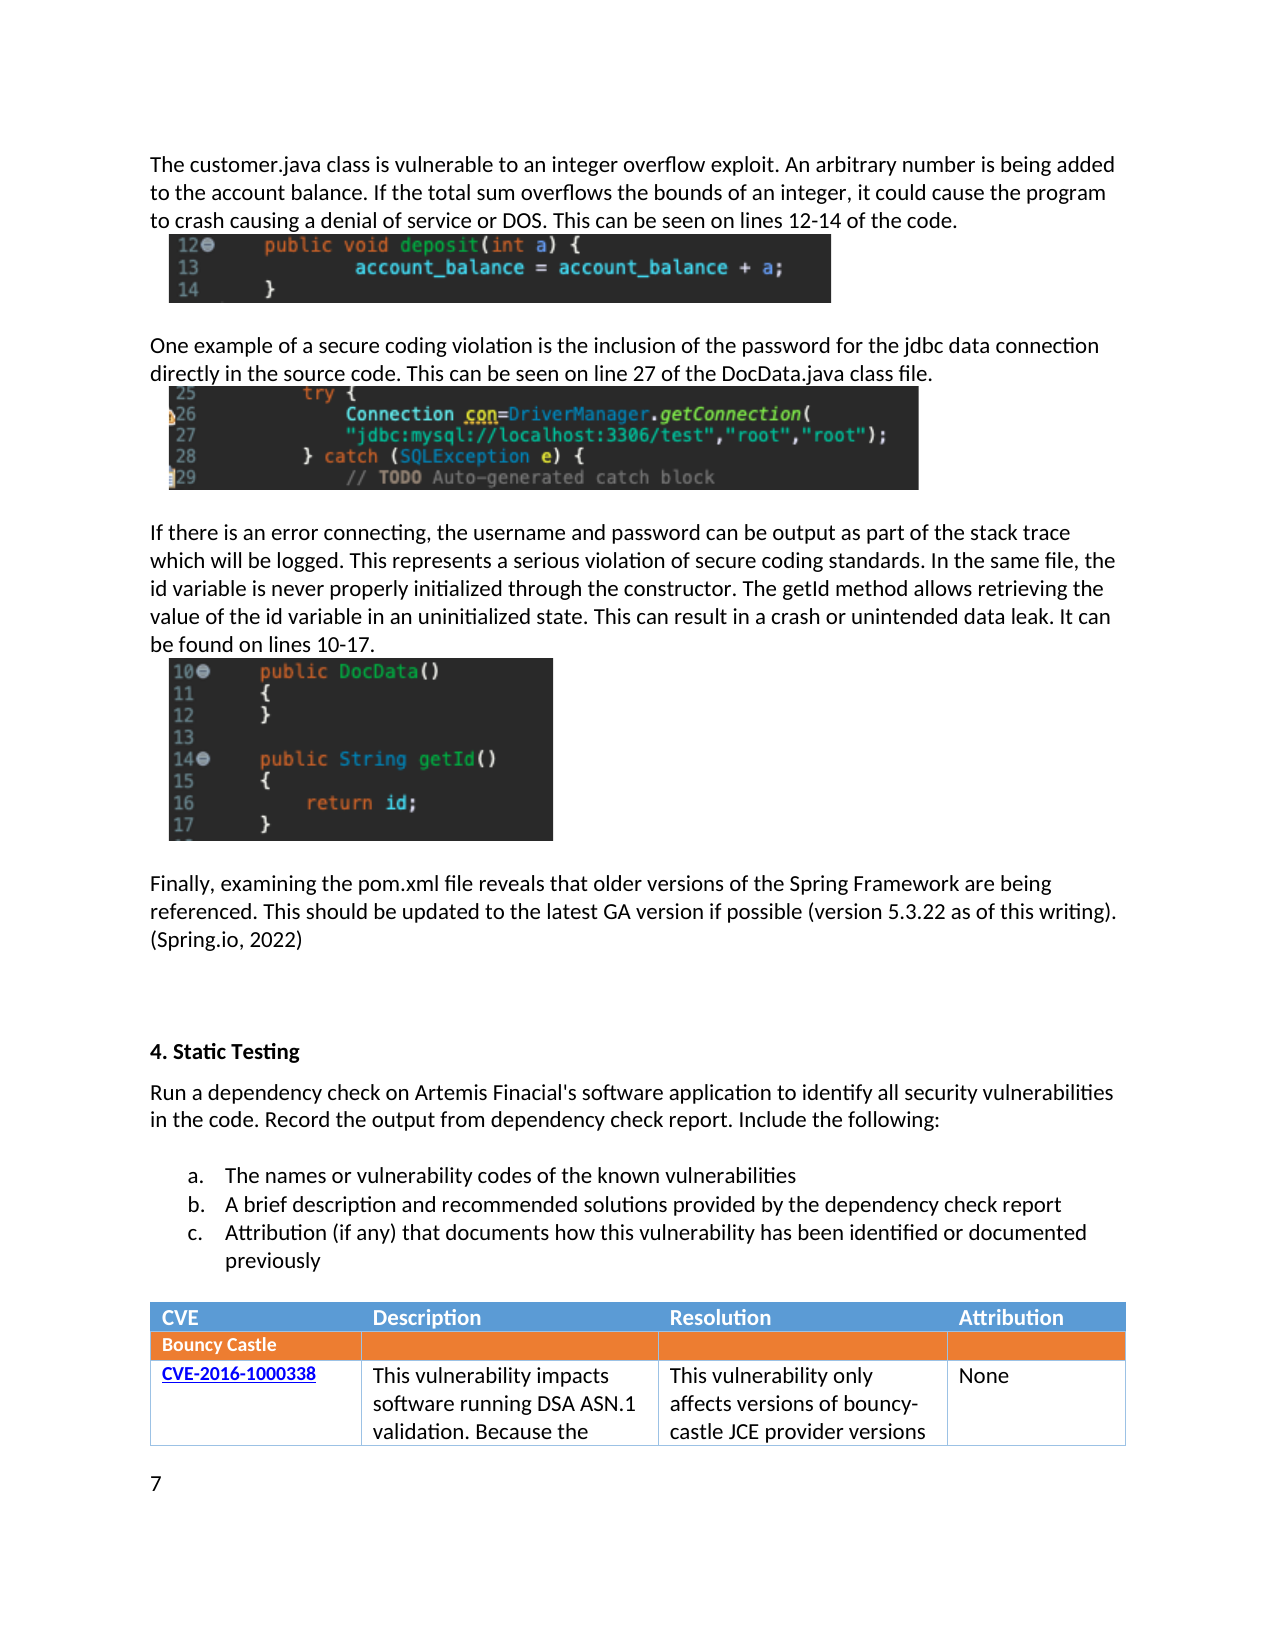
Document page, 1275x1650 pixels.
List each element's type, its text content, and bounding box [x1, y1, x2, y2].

text Finally, examining the pom.xml file reveals that older versions of the Spring Framework are being referenced. This should be updated to the latest GA version if possible (version 5.3.22 as of this writing). (Spring.io, 2022) [150, 869, 1125, 953]
table_header CVE [151, 1303, 361, 1331]
text Run a dependency check on Artemis Finacial's software application to identify all security vulnerabilities in the code. Record the output from dependency check report. Include the following: [150, 1078, 1125, 1134]
list A brief description and recommended solutions provided by the dependency check report [187, 1190, 1125, 1218]
subtitle 4. Static Testing [150, 1037, 1125, 1065]
table_cell [948, 1332, 1125, 1360]
text The customer.java class is vulnerable to an integer overflow exploit. An arbitrary number is being added to the account balance. If the total sum overflows the bounds of an integer, it could cause the program to crash causing a denial of service or DOS. This can be seen on lines 12-14 of the code. [150, 150, 1125, 234]
table_header Description [362, 1303, 658, 1331]
text One example of a secure coding violation is the inclusion of the password for the jdbc data connection directly in the source code. This can be seen on line 27 of the DocData.java class file. [150, 331, 1125, 387]
list The names or vulnerability codes of the known vulnerabilities [187, 1162, 1125, 1190]
table_header Attribution [948, 1303, 1125, 1331]
list Attribution (if any) that documents how this vulnerability has been identified or documented previously [187, 1218, 1125, 1274]
table_cell [362, 1332, 658, 1360]
table_cell CVE-2016-1000338 [151, 1361, 361, 1445]
table_header Resolution [659, 1303, 947, 1331]
table_cell None [948, 1361, 1125, 1445]
text If there is an error connecting, the username and password can be output as part of the stack trace which will be logged. This represents a serious violation of secure coding standards. In the same file, the id variable is never properly initialized through the constructor. The getId method allows retrieving the value of the id variable in an uninitialized state. This can result in a crash or unintended data leak. It can be found on lines 10-17. [150, 518, 1125, 658]
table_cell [362, 1361, 658, 1445]
table_cell Bouncy Castle [151, 1332, 361, 1360]
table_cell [659, 1361, 947, 1445]
table_cell [659, 1332, 947, 1360]
